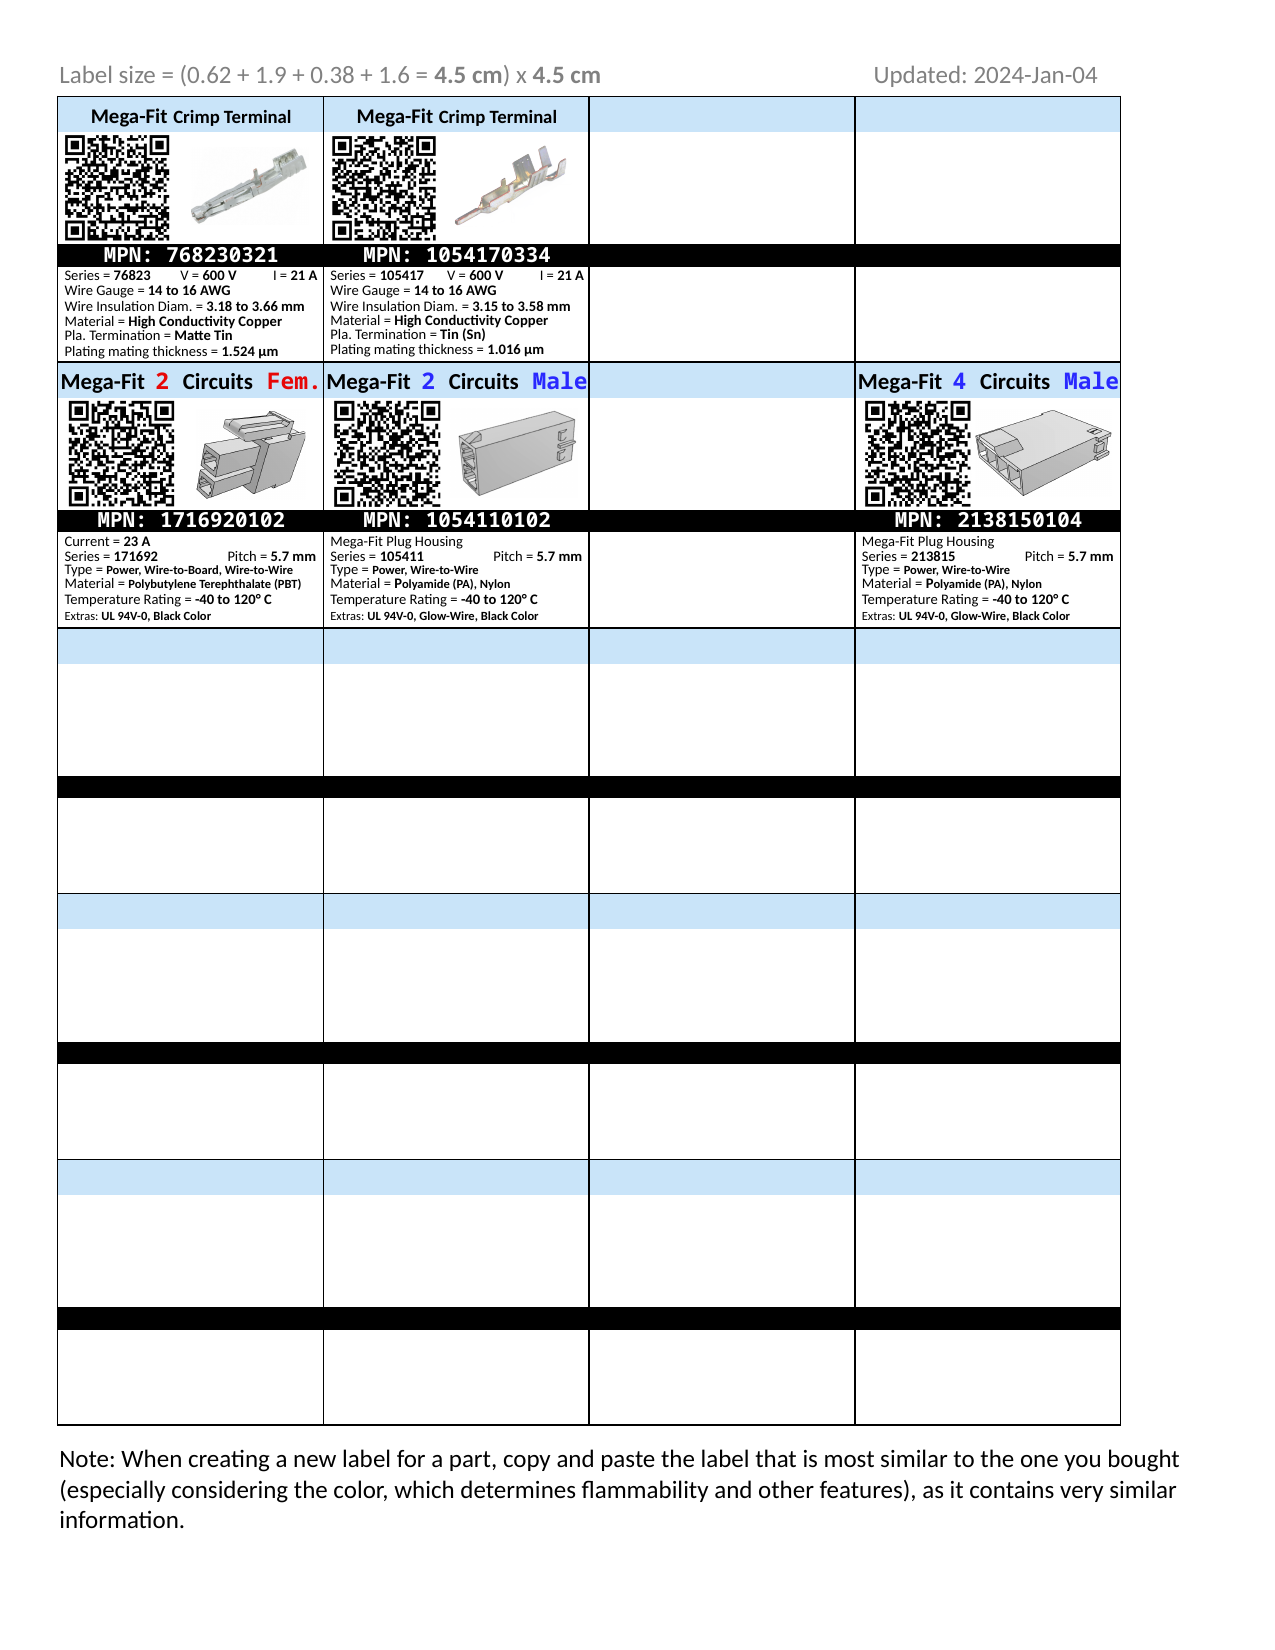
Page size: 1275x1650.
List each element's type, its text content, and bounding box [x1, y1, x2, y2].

picture [64, 134, 170, 241]
table_cell [324, 777, 588, 798]
table_cell [58, 929, 323, 1042]
table_cell [324, 798, 588, 893]
table_cell [590, 1160, 854, 1195]
picture [333, 399, 441, 507]
table_cell [324, 664, 588, 776]
table_cell [590, 1195, 854, 1307]
picture [864, 399, 972, 507]
table_cell [58, 1309, 323, 1330]
table_cell [856, 1330, 1120, 1424]
table_cell Mega-Fit Plug Housing Series = 213815 Pitch = 5.7 mm Type = Power, Wire-to-Wire Material = Polyamide (PA), Nylon Temperature Rating = -40 to 120° C Extras: UL 94V-0, Glow-Wire, Black Color [856, 533, 1120, 627]
table_cell [58, 398, 323, 510]
table_cell [58, 629, 323, 664]
table_cell [856, 245, 1120, 267]
table_cell [856, 894, 1120, 929]
table_cell [590, 1330, 854, 1424]
table_cell [324, 1330, 588, 1424]
table_cell [856, 664, 1120, 776]
table_cell [856, 1160, 1120, 1195]
table_cell [58, 1064, 323, 1158]
table_cell [58, 1195, 323, 1307]
table_cell [856, 1195, 1120, 1307]
table_cell [856, 1064, 1120, 1158]
table_cell MPN: 1716920102 [58, 511, 323, 532]
table_cell [324, 132, 588, 244]
table_header [856, 97, 1120, 132]
picture [452, 143, 572, 227]
table_cell [324, 398, 588, 510]
table_cell MPN: 2138150104 [856, 511, 1120, 532]
table_cell [590, 363, 854, 398]
text Note: When creating a new label for a part, copy and paste the label that is most similar to the one you bought (especially considering the color, which determines flammability and other features), as it contains very similar information. [59, 1443, 1216, 1535]
table_cell [58, 894, 323, 929]
table_cell [856, 629, 1120, 664]
table_cell [856, 1043, 1120, 1064]
table_cell [58, 777, 323, 798]
table_cell [590, 929, 854, 1042]
picture [196, 409, 306, 500]
table_cell [58, 664, 323, 776]
table_cell [58, 1160, 323, 1195]
table_cell Series = 76823 V = 600 V I = 21 A Wire Gauge = 14 to 16 AWG Wire Insulation Diam. = 3.18 to 3.66 mm Material = High Conductivity Copper Pla. Termination = Matte Tin Plating mating thickness = 1.524 µm [58, 267, 323, 361]
table_cell Series = 105417 V = 600 V I = 21 A Wire Gauge = 14 to 16 AWG Wire Insulation Diam. = 3.15 to 3.58 mm Material = High Conductivity Copper Pla. Termination = Tin (Sn) Plating mating thickness = 1.016 µm [324, 267, 588, 361]
table_cell [324, 894, 588, 929]
table_cell [590, 132, 854, 244]
table_cell Mega-Fit 2 Circuits Fem. [58, 363, 323, 398]
table_cell [856, 1309, 1120, 1330]
table_cell [58, 798, 323, 893]
table_cell Mega-Fit Plug Housing Series = 105411 Pitch = 5.7 mm Type = Power, Wire-to-Wire Material = Polyamide (PA), Nylon Temperature Rating = -40 to 120° C Extras: UL 94V-0, Glow-Wire, Black Color [324, 533, 588, 627]
table_cell [590, 398, 854, 510]
picture [191, 147, 309, 225]
table_cell [58, 1043, 323, 1064]
table_cell [58, 1330, 323, 1424]
table_cell [856, 267, 1120, 361]
table_header [590, 97, 854, 132]
table_cell Mega-Fit 4 Circuits Male [856, 363, 1120, 398]
table_cell [590, 245, 854, 267]
table_header Mega-Fit Crimp Terminal Fem. [58, 97, 323, 132]
table_cell [590, 511, 854, 532]
table_cell [324, 1064, 588, 1158]
table_cell [590, 798, 854, 893]
table_cell [590, 894, 854, 929]
picture [975, 409, 1112, 497]
table_cell [324, 1160, 588, 1195]
table_cell Current = 23 A Series = 171692 Pitch = 5.7 mm Type = Power, Wire-to-Board, Wire-to-Wire Material = Polybutylene Terephthalate (PBT) Temperature Rating = -40 to 120° C Extras: UL 94V-0, Black Color [58, 533, 323, 627]
table_cell [590, 1043, 854, 1064]
table_cell MPN: 1054170334 [324, 245, 588, 267]
table_cell MPN: 1054110102 [324, 511, 588, 532]
table_cell [590, 1309, 854, 1330]
picture [67, 399, 175, 507]
table_cell [324, 929, 588, 1042]
table_cell [324, 1195, 588, 1307]
picture [330, 134, 437, 241]
table_cell [590, 267, 854, 361]
table_cell [324, 1309, 588, 1330]
picture [450, 408, 578, 498]
table_cell [324, 629, 588, 664]
table_cell [856, 132, 1120, 244]
table_cell MPN: 768230321 [58, 245, 323, 267]
table_cell [58, 132, 323, 244]
table_header Mega-Fit Crimp Terminal Male [324, 97, 588, 132]
table_cell [856, 798, 1120, 893]
table_cell [324, 1043, 588, 1064]
table_cell [590, 664, 854, 776]
table_cell Mega-Fit 2 Circuits Male [324, 363, 588, 398]
table_cell [856, 929, 1120, 1042]
table_cell [590, 777, 854, 798]
table_cell [590, 1064, 854, 1158]
table_cell [590, 629, 854, 664]
table_cell [856, 398, 1120, 510]
table_cell [856, 777, 1120, 798]
table_cell [590, 533, 854, 627]
